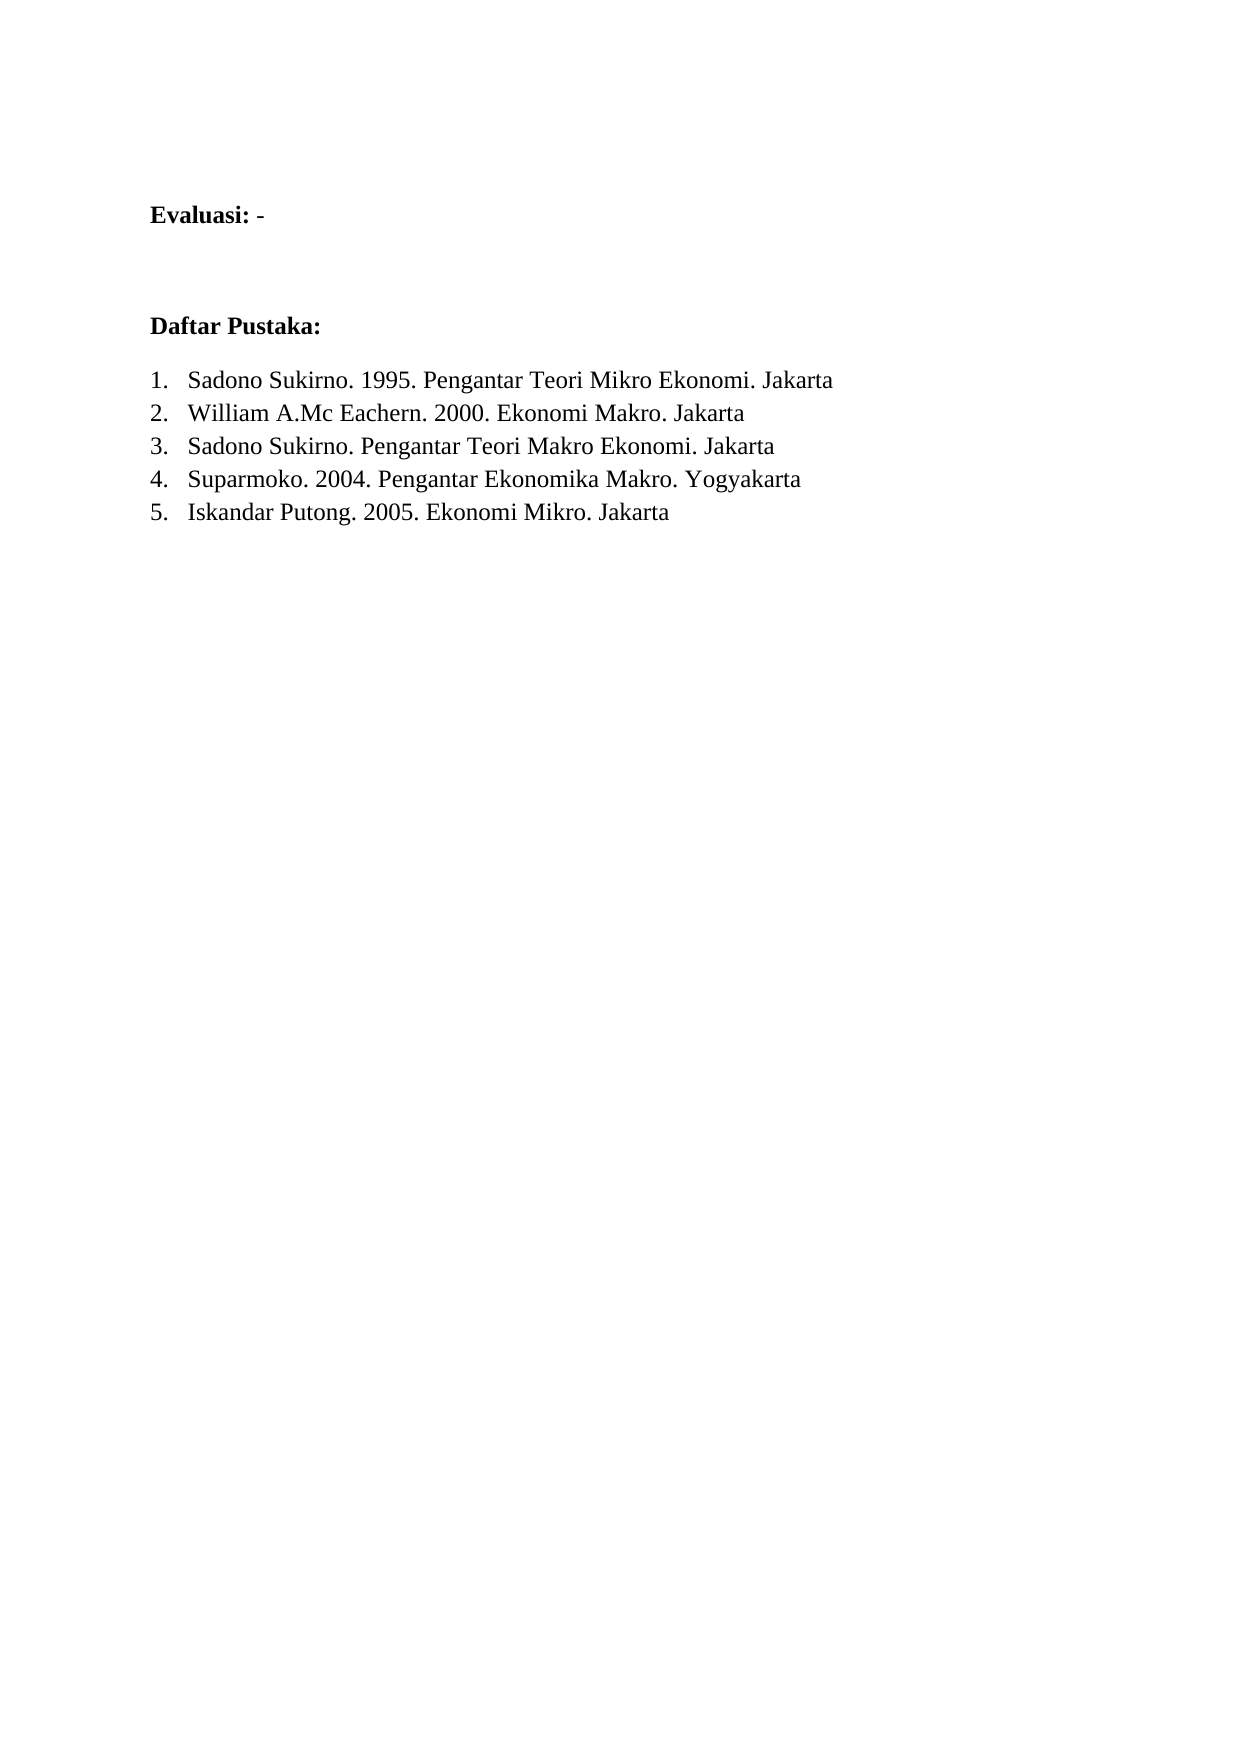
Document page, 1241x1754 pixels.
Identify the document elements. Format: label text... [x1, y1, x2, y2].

text Daftar Pustaka: [150, 311, 1090, 340]
list Suparmoko. 2004. Pengantar Ekonomika Makro. Yogyakarta [150, 464, 1092, 493]
list Sadono Sukirno. Pengantar Teori Makro Ekonomi. Jakarta [150, 431, 1092, 460]
list Sadono Sukirno. 1995. Pengantar Teori Mikro Ekonomi. Jakarta [150, 365, 1092, 394]
list Iskandar Putong. 2005. Ekonomi Mikro. Jakarta [150, 497, 1092, 526]
list William A.Mc Eachern. 2000. Ekonomi Makro. Jakarta [150, 398, 1092, 427]
text Evaluasi: - [150, 200, 1090, 228]
